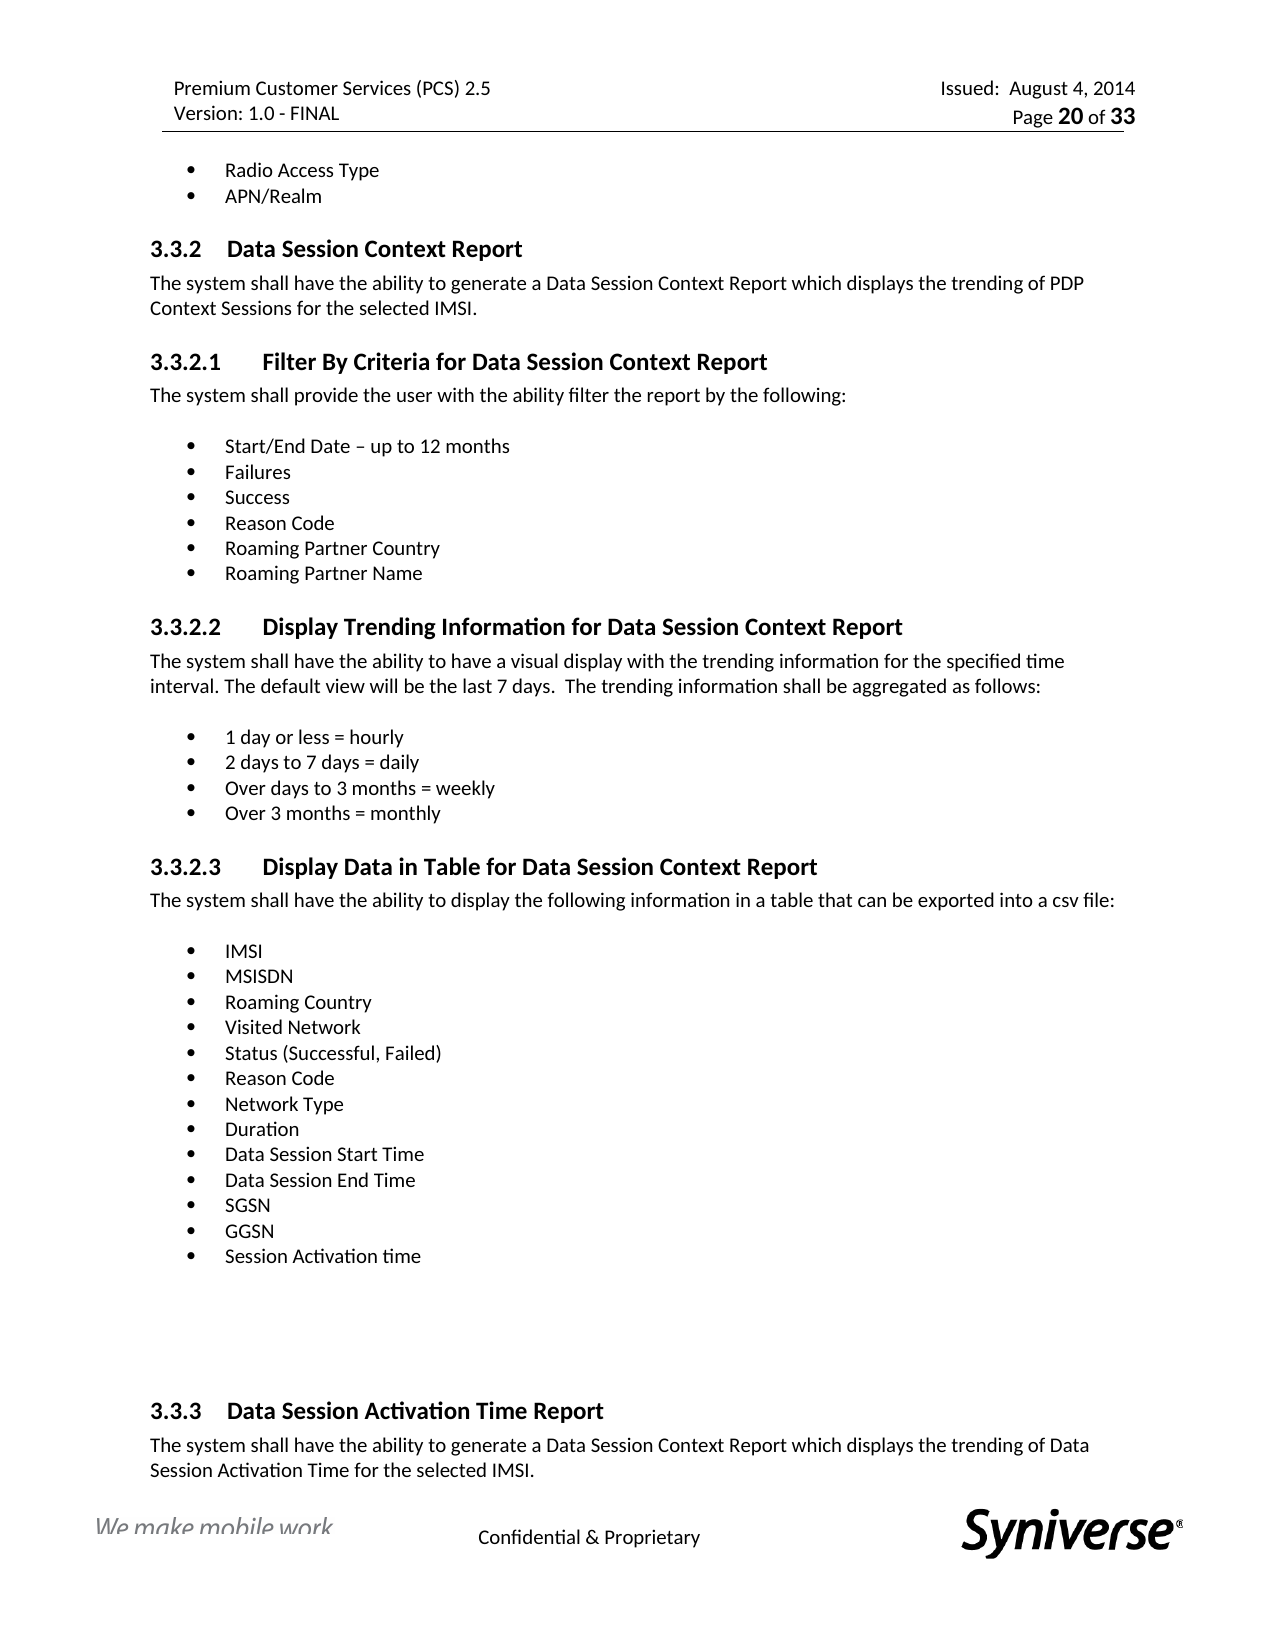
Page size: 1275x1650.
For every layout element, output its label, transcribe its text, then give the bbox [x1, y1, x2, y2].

list APN/Realm [187, 183, 1125, 208]
list 2 days to 7 days = daily [187, 749, 1125, 775]
list SGSN [187, 1192, 1125, 1218]
list Failures [187, 459, 1125, 484]
list IMSI [187, 938, 1125, 964]
subtitle Data Session Context Report [150, 233, 1125, 264]
subtitle Filter By Criteria for Data Session Context Report [150, 346, 1125, 376]
picture [97, 1517, 335, 1533]
text The system shall have the ability to generate a Data Session Context Report which displays the trending of Data Session Activation Time for the selected IMSI. [150, 1432, 1125, 1483]
list MSISDN [187, 964, 1125, 989]
list Reason Code [187, 1065, 1125, 1091]
list Network Type [187, 1091, 1125, 1116]
list Status (Successful, Failed) [187, 1040, 1125, 1065]
list Session Activation time [187, 1243, 1125, 1269]
list Reason Code [187, 510, 1125, 535]
subtitle Data Session Activation Time Report [150, 1395, 1125, 1426]
list GGSN [187, 1218, 1125, 1243]
list Visited Network [187, 1014, 1125, 1040]
text The system shall have the ability to generate a Data Session Context Report which displays the trending of PDP Context Sessions for the selected IMSI. [150, 270, 1125, 321]
list Radio Access Type [187, 157, 1125, 183]
list Roaming Country [187, 989, 1125, 1014]
list 1 day or less = hourly [187, 724, 1125, 749]
subtitle Display Data in Table for Data Session Context Report [150, 851, 1125, 881]
list Duration [187, 1116, 1125, 1142]
list Data Session Start Time [187, 1142, 1125, 1167]
subtitle Display Trending Information for Data Session Context Report [150, 611, 1125, 642]
list Over days to 3 months = weekly [187, 775, 1125, 800]
text The system shall have the ability to have a visual display with the trending information for the specified time interval. The default view will be the last 7 days. The trending information shall be aggregated as follows: [150, 648, 1125, 699]
list Success [187, 484, 1125, 510]
list Data Session End Time [187, 1167, 1125, 1192]
picture [961, 1508, 1183, 1559]
list Start/End Date – up to 12 months [187, 433, 1125, 459]
list Roaming Partner Name [187, 561, 1125, 586]
text The system shall provide the user with the ability filter the report by the following: [150, 383, 1125, 408]
list Over 3 months = monthly [187, 800, 1125, 826]
list Roaming Partner Country [187, 535, 1125, 561]
text The system shall have the ability to display the following information in a table that can be exported into a csv file: [150, 887, 1125, 913]
